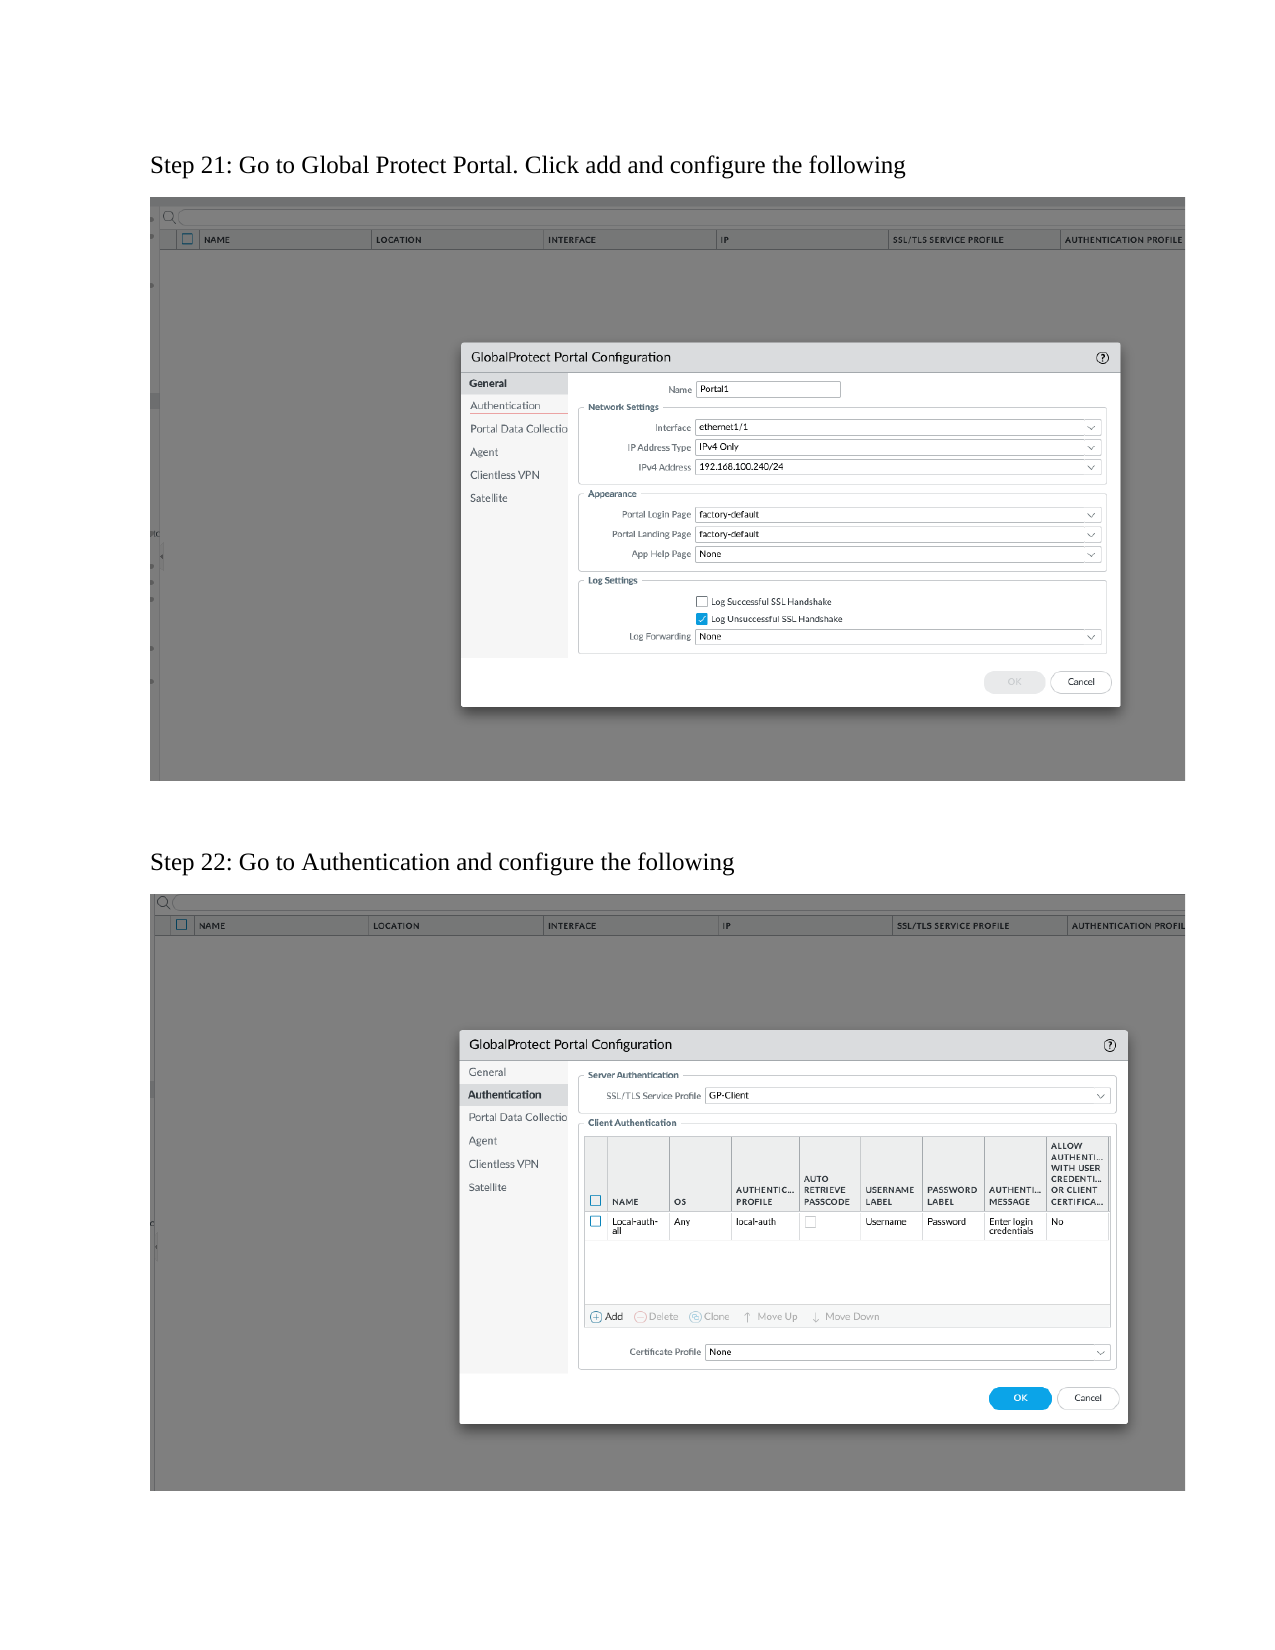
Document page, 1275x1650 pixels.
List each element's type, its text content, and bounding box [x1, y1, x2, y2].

picture [150, 197, 1185, 781]
picture [150, 894, 1185, 1491]
text Step 21: Go to Global Protect Portal. Click add and configure the following [150, 150, 1125, 179]
text Step 22: Go to Authentication and configure the following [150, 847, 1125, 876]
